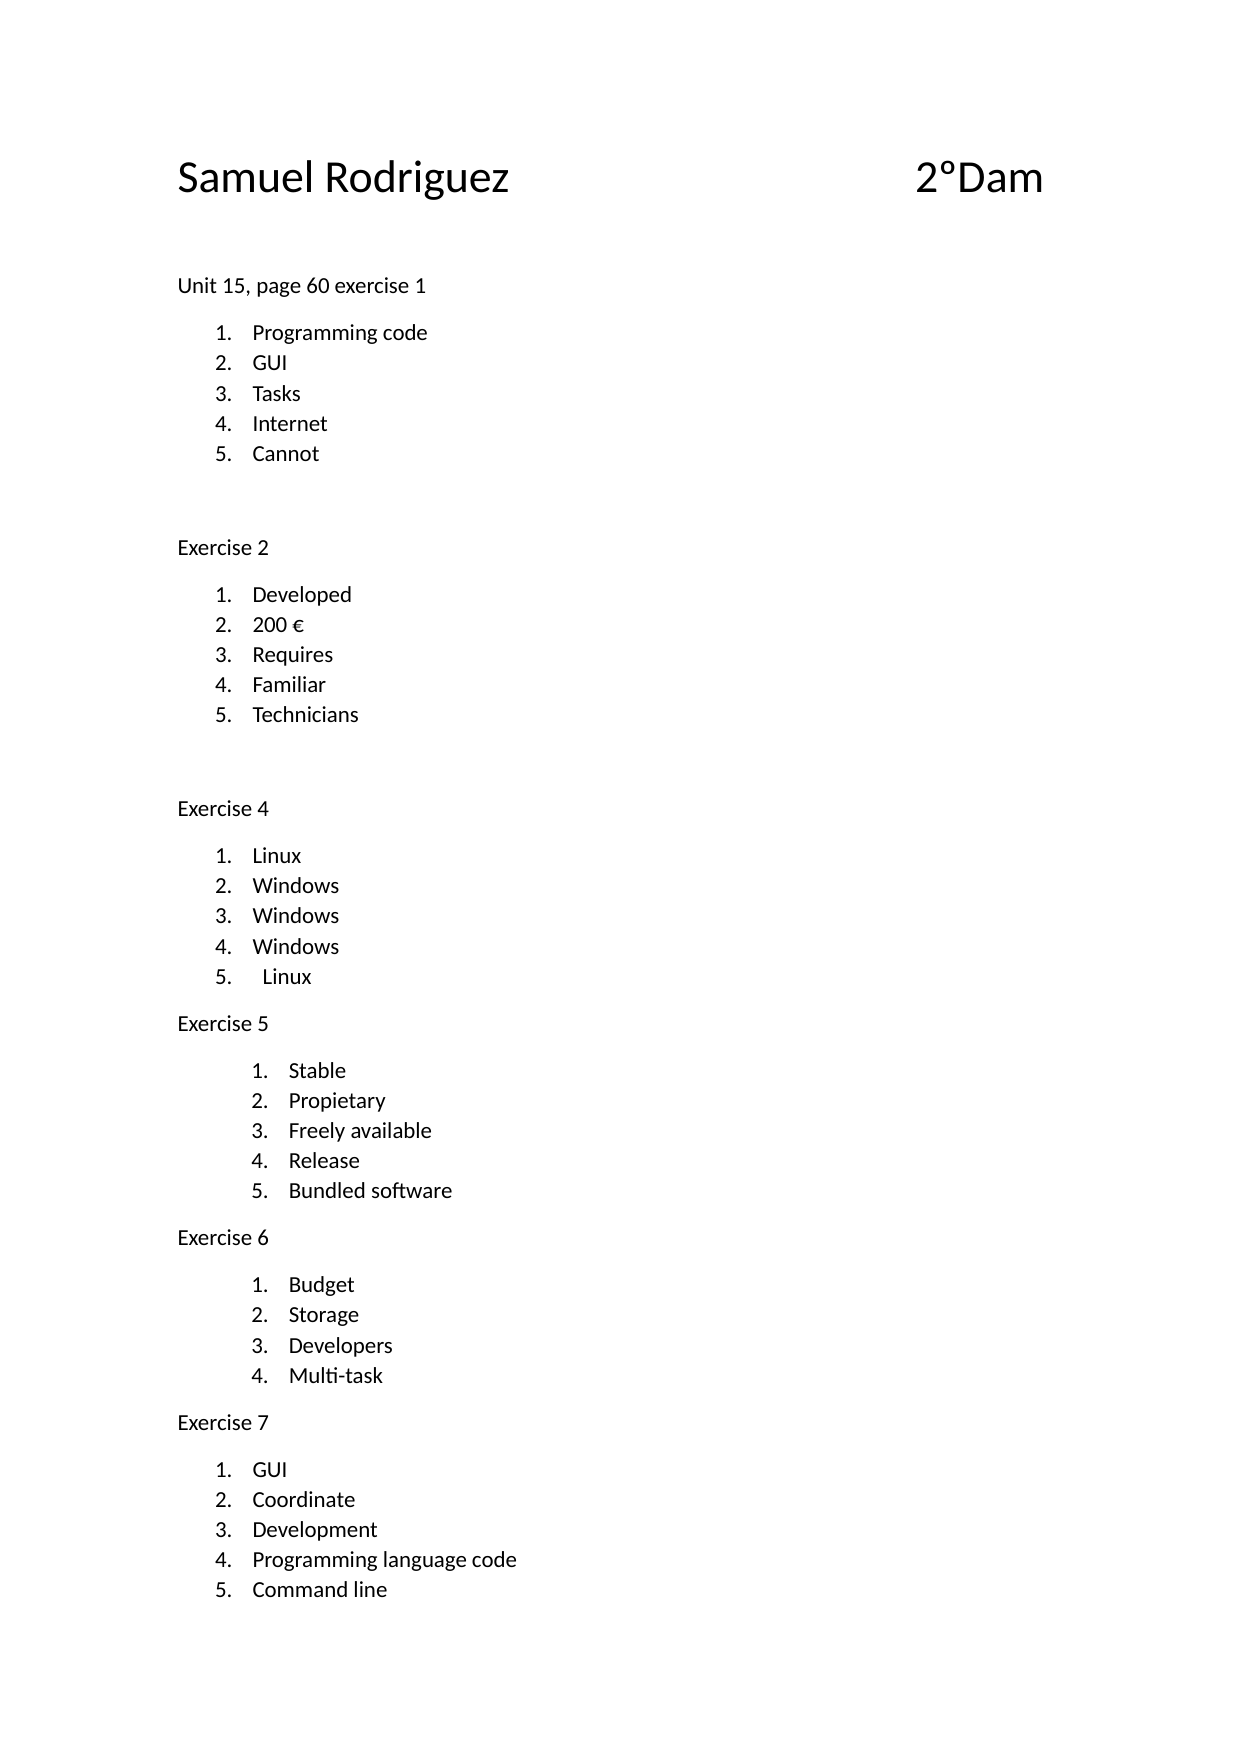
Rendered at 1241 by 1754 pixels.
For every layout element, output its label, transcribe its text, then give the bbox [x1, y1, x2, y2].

list Developers [251, 1331, 1063, 1359]
text Exercise 7 [177, 1408, 1063, 1436]
list 200 € [215, 610, 1063, 638]
list Requires [215, 640, 1063, 668]
list Programming language code [215, 1545, 1063, 1573]
list Multi-task [251, 1361, 1063, 1389]
list Technicians [215, 701, 1063, 729]
list Familiar [215, 670, 1063, 698]
list Stable [251, 1056, 1063, 1084]
list Windows [215, 902, 1063, 930]
text Exercise 6 [177, 1223, 1063, 1252]
list Internet [215, 409, 1063, 437]
text Unit 15, page 60 exercise 1 [177, 271, 1063, 299]
list Budget [251, 1270, 1063, 1298]
list Linux [215, 962, 1063, 990]
text Exercise 4 [177, 794, 1063, 822]
list Propietary [251, 1086, 1063, 1114]
text Samuel Rodriguez 2ºDam [177, 148, 1063, 203]
list Freely available [251, 1116, 1063, 1144]
list GUI [215, 348, 1063, 377]
list Coordinate [215, 1485, 1063, 1513]
list Storage [251, 1301, 1063, 1329]
list Bundled software [251, 1177, 1063, 1205]
list GUI [215, 1455, 1063, 1483]
list Linux [215, 841, 1063, 869]
text Exercise 2 [177, 533, 1063, 561]
list Release [251, 1146, 1063, 1174]
list Windows [215, 932, 1063, 960]
list Developed [215, 580, 1063, 608]
list Cannot [215, 439, 1063, 467]
list Programming code [215, 318, 1063, 346]
text Exercise 5 [177, 1009, 1063, 1037]
list Command line [215, 1576, 1063, 1604]
list Windows [215, 871, 1063, 899]
list Development [215, 1515, 1063, 1543]
list Tasks [215, 379, 1063, 407]
